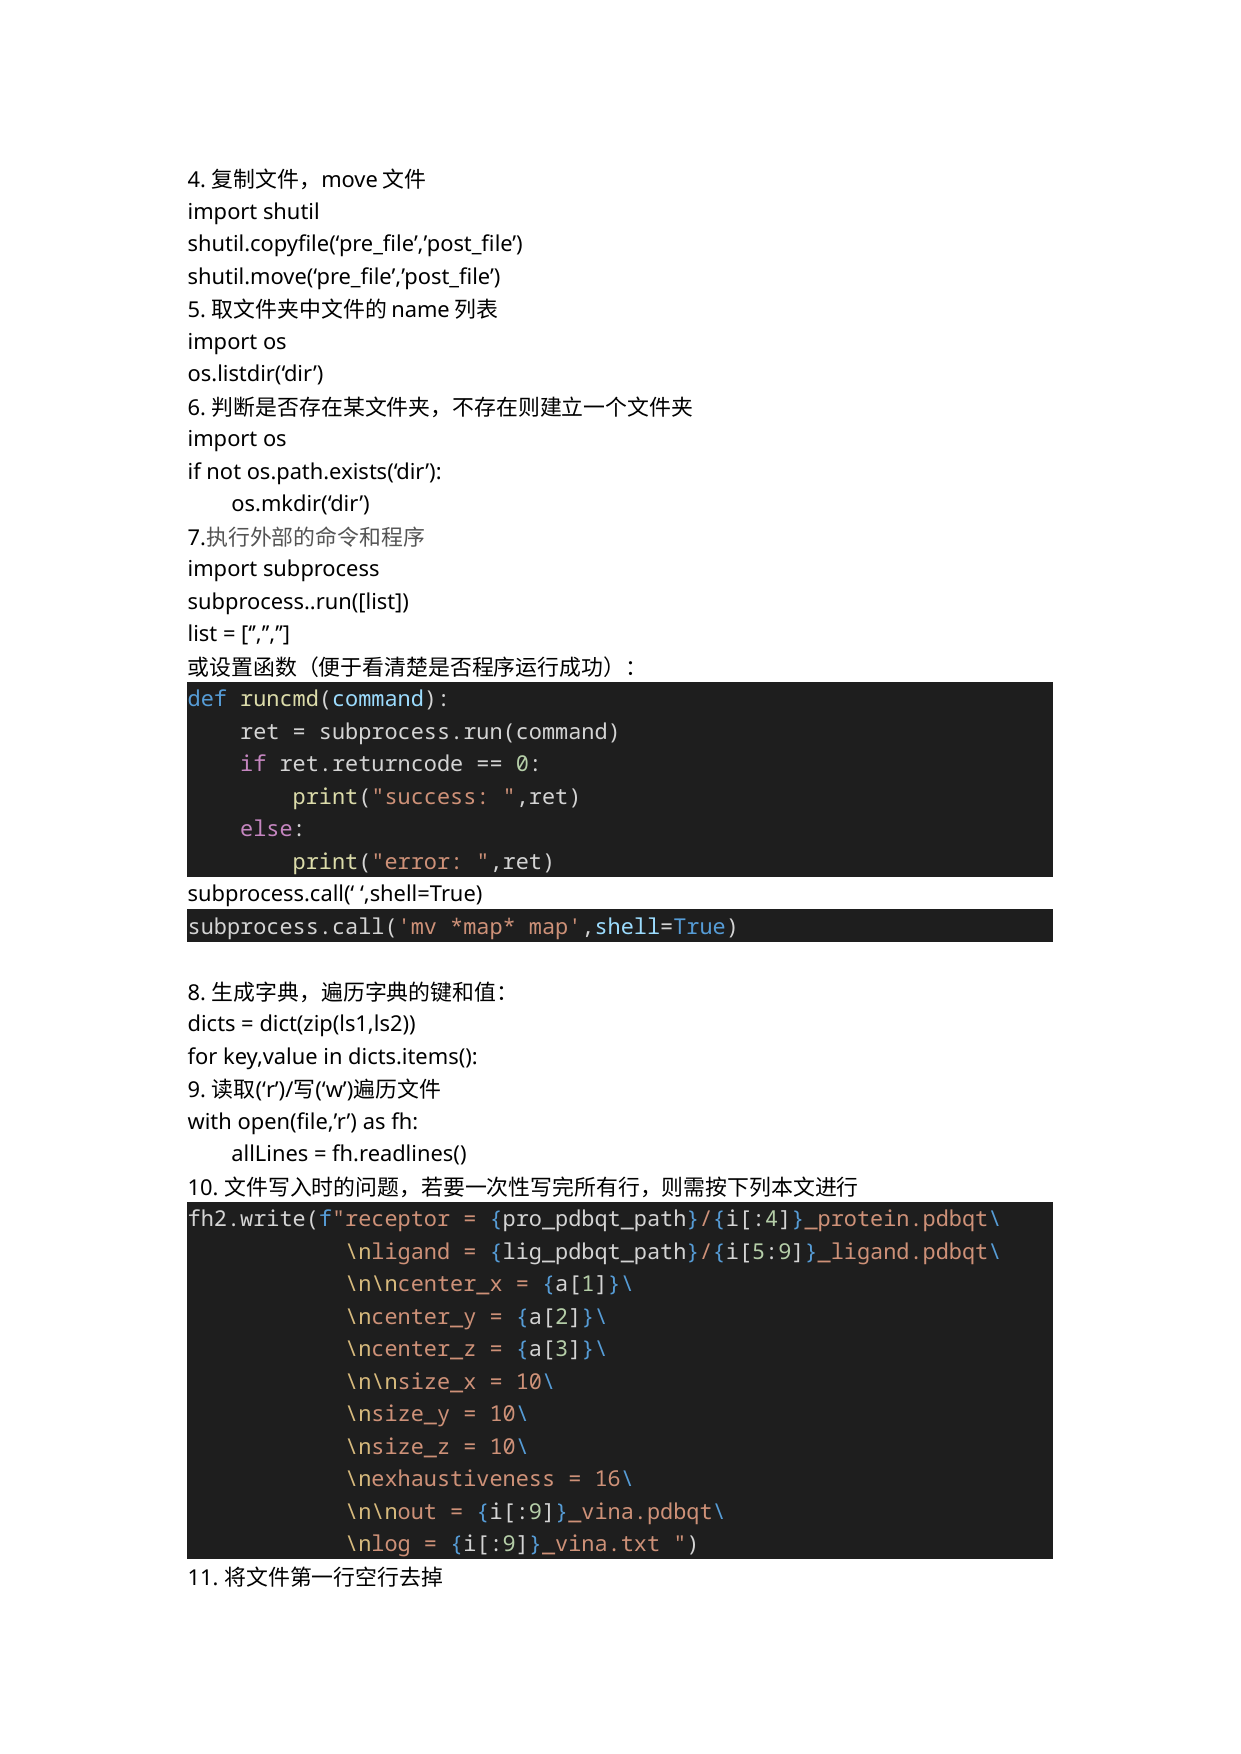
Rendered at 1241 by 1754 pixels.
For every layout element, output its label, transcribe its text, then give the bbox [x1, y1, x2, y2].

text os.mkdir(‘dir’) [187, 487, 1053, 519]
text for key,value in dicts.items(): [187, 1039, 1053, 1072]
text shutil.move(‘pre_file’,’post_file’) [187, 259, 1053, 292]
text shutil.copyfile(‘pre_file’,’post_file’) [187, 227, 1053, 259]
text if not os.path.exists(‘dir’): [187, 454, 1053, 487]
text import subprocess [187, 552, 1053, 584]
text 8. 生成字典，遍历字典的键和值： [187, 974, 1053, 1007]
text import os [187, 422, 1053, 454]
text 5. 取文件夹中文件的name列表 [187, 292, 1053, 324]
text if ret.returncode == 0: [187, 747, 1053, 779]
text list = [‘’,’’,’’] [187, 617, 1053, 649]
text print("error: ",ret) [187, 844, 1053, 877]
text 6. 判断是否存在某文件夹，不存在则建立一个文件夹 [187, 389, 1053, 422]
text subprocess.call('mv *map* map',shell=True) [187, 909, 1053, 942]
text \n\nout = {i[:9]}_vina.pdbqt\ [187, 1494, 1053, 1527]
text \nlog = {i[:9]}_vina.txt ") [187, 1527, 1053, 1559]
text 或设置函数（便于看清楚是否程序运行成功）： [187, 649, 1053, 682]
text def runcmd(command): [187, 682, 1053, 714]
text fh2.write(f"receptor = {pro_pdbqt_path}/{i[:4]}_protein.pdbqt\ [187, 1202, 1053, 1234]
text subprocess..run([list]) [187, 584, 1053, 617]
text 11. 将文件第一行空行去掉 [187, 1559, 1053, 1592]
text print("success: ",ret) [187, 779, 1053, 812]
text 10. 文件写入时的问题，若要一次性写完所有行，则需按下列本文进行 [187, 1169, 1053, 1202]
text \nexhaustiveness = 16\ [187, 1462, 1053, 1494]
text \n\ncenter_x = {a[1]}\ [187, 1267, 1053, 1299]
text 9. 读取(‘r’)/写(‘w’)遍历文件 [187, 1072, 1053, 1104]
text \ncenter_z = {a[3]}\ [187, 1332, 1053, 1364]
text \n\nsize_x = 10\ [187, 1364, 1053, 1397]
text \nsize_y = 10\ [187, 1397, 1053, 1429]
text 4. 复制文件，move文件 [187, 162, 1053, 194]
text dicts = dict(zip(ls1,ls2)) [187, 1007, 1053, 1039]
text \nligand = {lig_pdbqt_path}/{i[5:9]}_ligand.pdbqt\ [187, 1234, 1053, 1267]
text import shutil [187, 194, 1053, 227]
text import os [187, 324, 1053, 357]
text \ncenter_y = {a[2]}\ [187, 1299, 1053, 1332]
text os.listdir(‘dir’) [187, 357, 1053, 389]
text else: [187, 812, 1053, 844]
text 7.执行外部的命令和程序 [187, 519, 1053, 552]
text ret = subprocess.run(command) [187, 714, 1053, 747]
text subprocess.call(‘ ‘,shell=True) [187, 877, 1053, 909]
text with open(file,’r’) as fh: [187, 1104, 1053, 1137]
text allLines = fh.readlines() [187, 1137, 1053, 1169]
text \nsize_z = 10\ [187, 1429, 1053, 1462]
